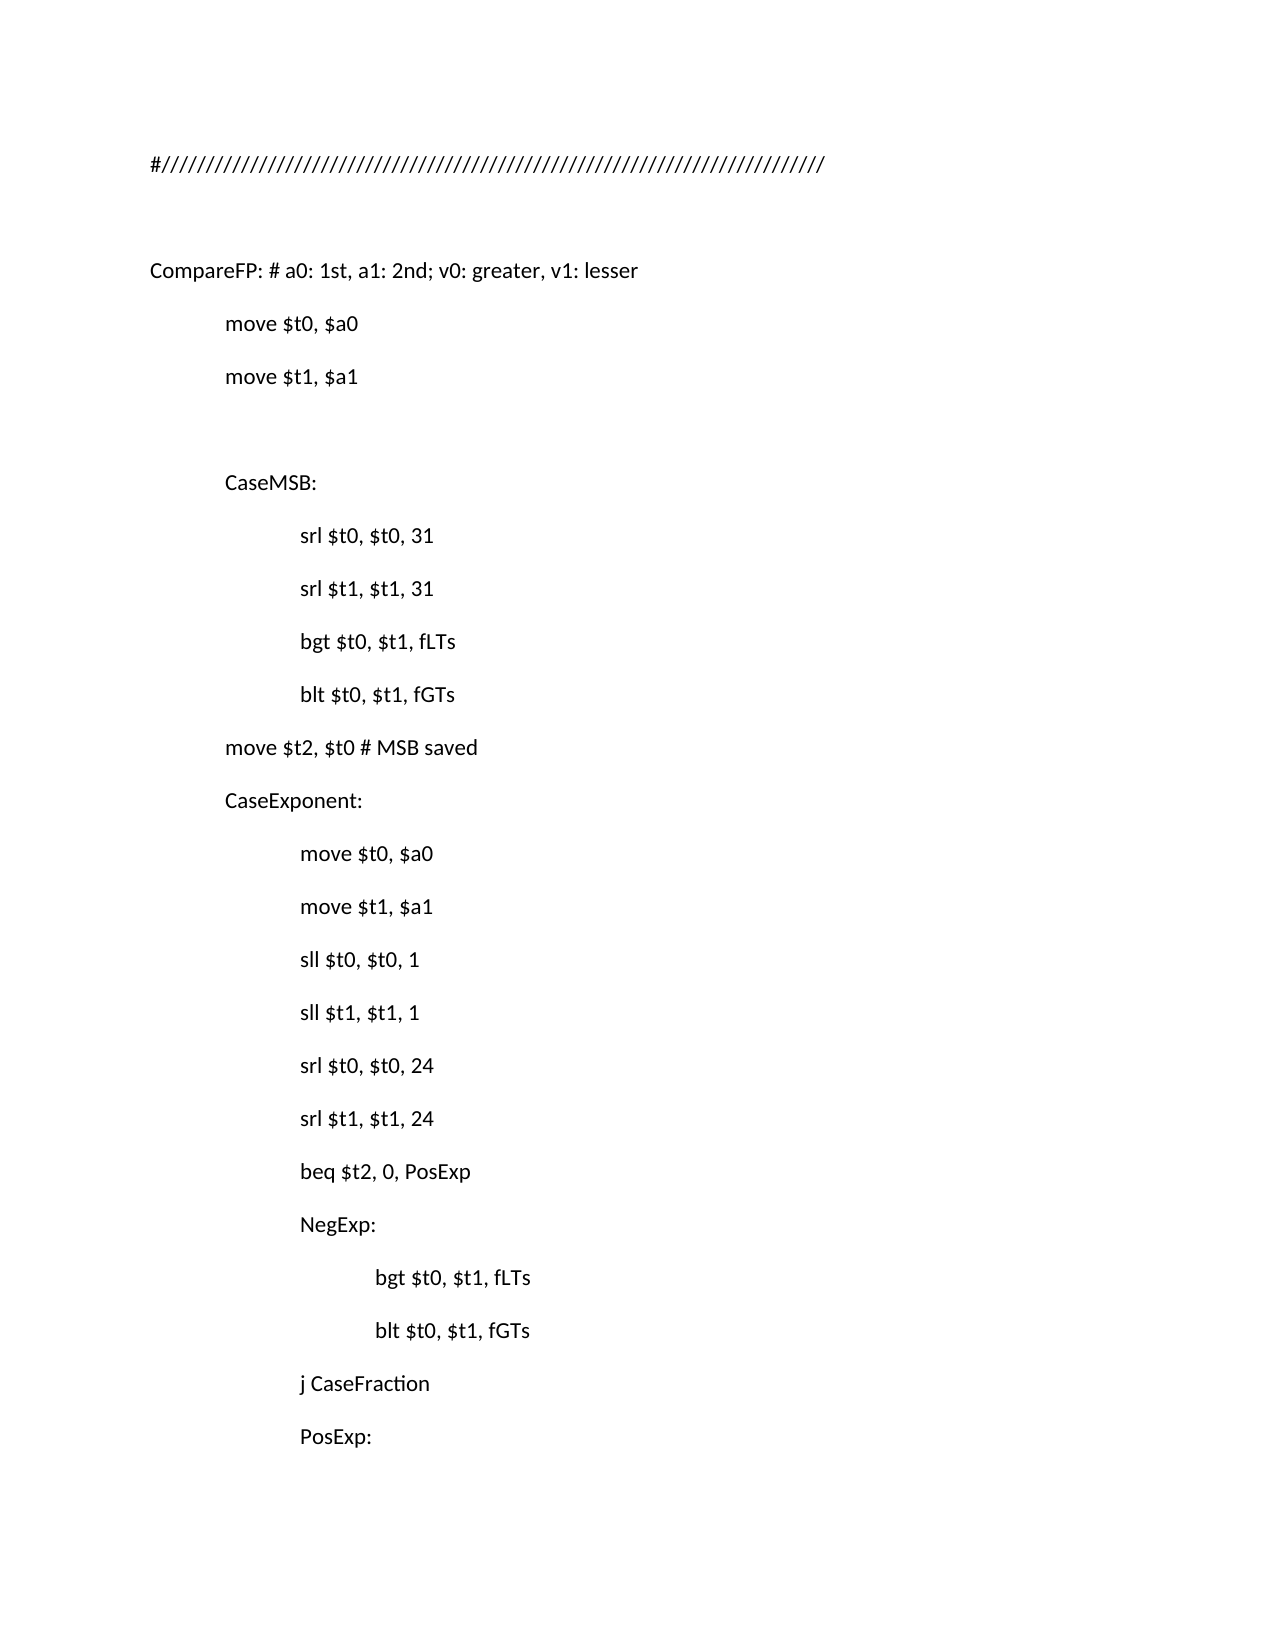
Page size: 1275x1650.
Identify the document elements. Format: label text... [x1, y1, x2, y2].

text move $t1, $a1 [150, 892, 1125, 920]
text srl $t0, $t0, 24 [150, 1051, 1125, 1079]
text beq $t2, 0, PosExp [150, 1157, 1125, 1185]
text CaseExponent: [150, 786, 1125, 814]
text CaseMSB: [150, 468, 1125, 496]
text srl $t0, $t0, 31 [150, 521, 1125, 549]
text sll $t1, $t1, 1 [150, 998, 1125, 1026]
text blt $t0, $t1, fGTs [150, 1316, 1125, 1344]
text sll $t0, $t0, 1 [150, 945, 1125, 973]
text j CaseFraction [150, 1369, 1125, 1397]
text bgt $t0, $t1, fLTs [150, 627, 1125, 655]
text bgt $t0, $t1, fLTs [150, 1263, 1125, 1291]
text srl $t1, $t1, 31 [150, 574, 1125, 602]
text PosExp: [150, 1422, 1125, 1451]
text srl $t1, $t1, 24 [150, 1104, 1125, 1132]
text move $t0, $a0 [150, 309, 1125, 337]
text CompareFP: # a0: 1st, a1: 2nd; v0: greater, v1: lesser [150, 256, 1125, 284]
text NegExp: [150, 1210, 1125, 1238]
text move $t1, $a1 [150, 362, 1125, 390]
text #/////////////////////////////////////////////////////////////////////////// [150, 150, 1125, 178]
text blt $t0, $t1, fGTs [150, 680, 1125, 708]
text move $t0, $a0 [150, 839, 1125, 867]
text move $t2, $t0 # MSB saved [150, 733, 1125, 761]
